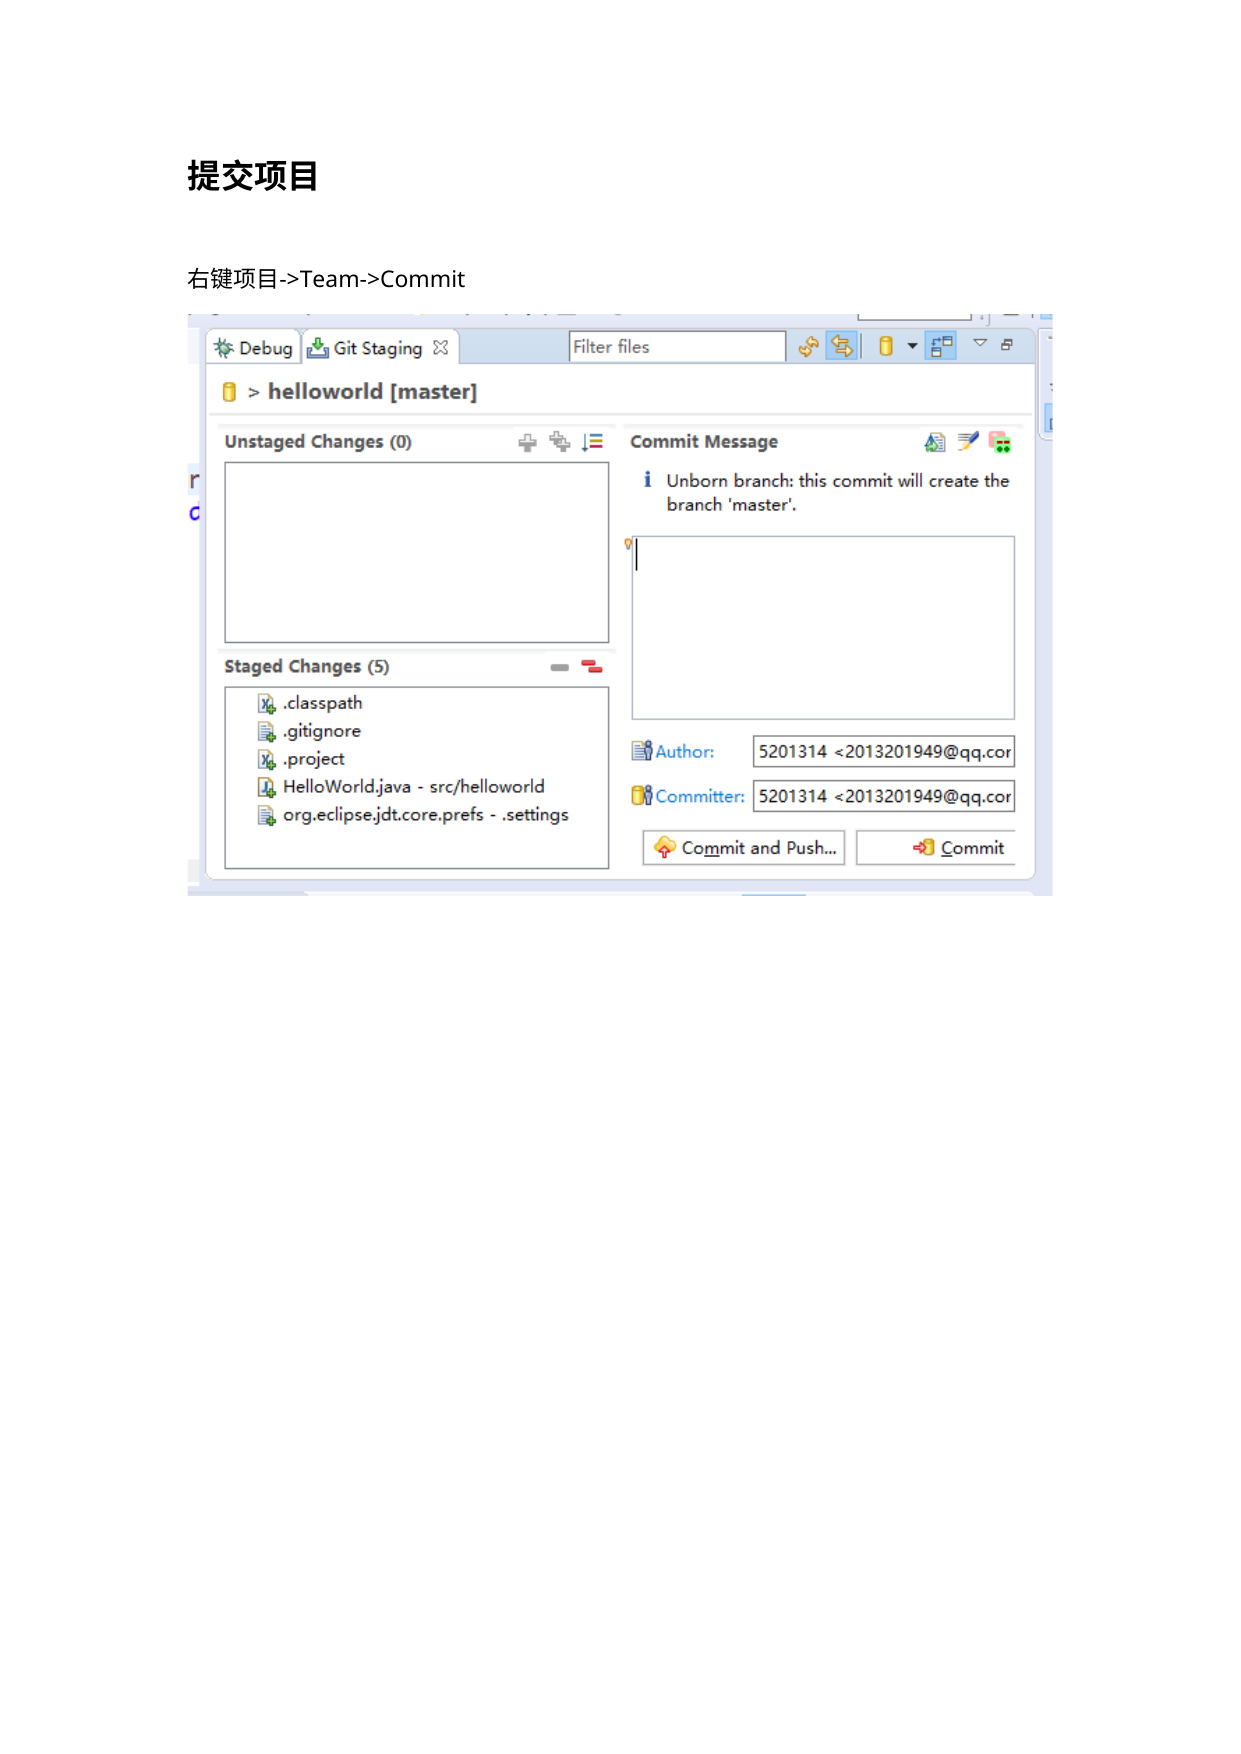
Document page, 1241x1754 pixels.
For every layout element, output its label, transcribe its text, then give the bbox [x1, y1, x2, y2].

picture [187, 314, 1053, 896]
subtitle 提交项目 [187, 150, 1053, 198]
text 右键项目->Team->Commit [187, 260, 1053, 294]
